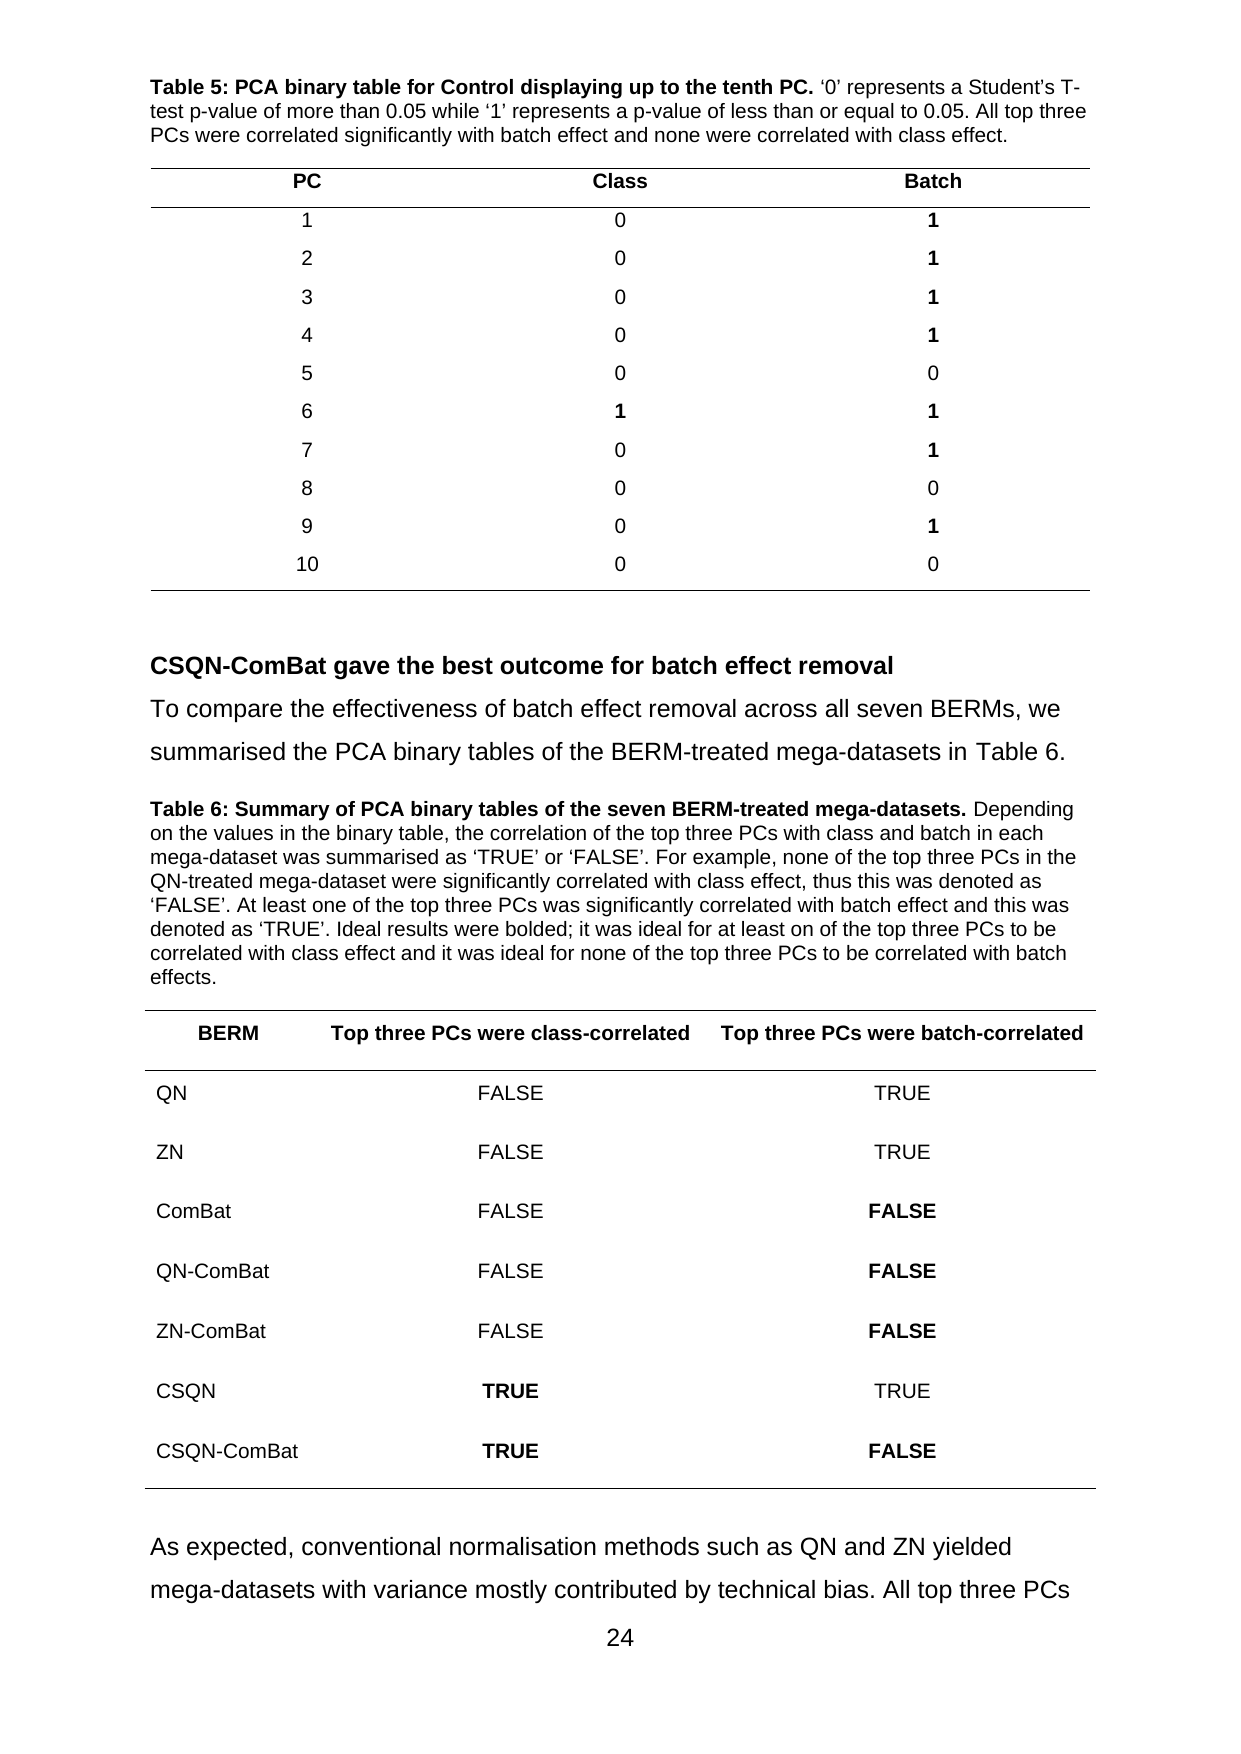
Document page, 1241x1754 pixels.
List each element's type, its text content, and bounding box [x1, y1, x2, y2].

text Table 5: PCA binary table for Control displaying up to the tenth PC. ‘0’ represents a Student’s T-test p-value of more than 0.05 while ‘1’ represents a p-value of less than or equal to 0.05. All top three PCs were correlated significantly with batch effect and none were correlated with class effect. [150, 75, 1090, 147]
table_cell 1 [777, 285, 1090, 323]
table_cell 1 [777, 323, 1090, 361]
subtitle CSQN-ComBat gave the best outcome for batch effect removal [150, 651, 1090, 680]
table_cell 1 [777, 399, 1090, 437]
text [150, 1489, 1090, 1604]
table_cell 0 [777, 361, 1090, 399]
table_cell FALSE [709, 1308, 1096, 1368]
table_header Class [464, 169, 777, 207]
table_cell FALSE [709, 1248, 1096, 1308]
table_cell 0 [464, 438, 777, 476]
table_cell CSQN [145, 1368, 312, 1428]
table_cell 3 [151, 285, 463, 323]
table_cell 8 [151, 476, 463, 514]
table_header Top three PCs were batch-correlated [709, 1011, 1096, 1070]
table_cell TRUE [709, 1130, 1096, 1188]
table_cell ZN [145, 1130, 312, 1188]
table_cell 1 [777, 514, 1090, 552]
table_header Top three PCs were class-correlated [312, 1011, 709, 1070]
table_cell 0 [464, 514, 777, 552]
table_cell FALSE [709, 1188, 1096, 1248]
table_header PC [151, 169, 463, 207]
table_cell ZN-ComBat [145, 1308, 312, 1368]
table_cell FALSE [312, 1188, 709, 1248]
table_cell 6 [151, 399, 463, 437]
table_cell TRUE [709, 1368, 1096, 1428]
table_cell 0 [464, 476, 777, 514]
table_cell QN [145, 1071, 312, 1130]
table_cell QN-ComBat [145, 1248, 312, 1308]
table_cell 0 [777, 476, 1090, 514]
table_cell TRUE [709, 1071, 1096, 1130]
table_cell 10 [151, 552, 463, 590]
table_cell ComBat [145, 1188, 312, 1248]
table_cell 0 [777, 552, 1090, 590]
table_cell TRUE [312, 1428, 709, 1488]
table_cell 1 [151, 208, 463, 246]
table_cell 0 [464, 552, 777, 590]
table_cell FALSE [312, 1071, 709, 1130]
table_cell FALSE [312, 1130, 709, 1188]
table_cell 7 [151, 438, 463, 476]
table_cell 1 [777, 246, 1090, 284]
table_cell FALSE [312, 1248, 709, 1308]
table_cell 0 [464, 246, 777, 284]
text To compare the effectiveness of batch effect removal across all seven BERMs, we summarised the PCA binary tables of the BERM-treated mega-datasets in Table 6. [150, 694, 1090, 766]
table_header BERM [145, 1011, 312, 1070]
table_cell 1 [464, 399, 777, 437]
table_cell TRUE [312, 1368, 709, 1428]
table_cell 2 [151, 246, 463, 284]
table_cell CSQN-ComBat [145, 1428, 312, 1488]
table_cell 1 [777, 208, 1090, 246]
table_cell 5 [151, 361, 463, 399]
table_cell 0 [464, 208, 777, 246]
table_cell 9 [151, 514, 463, 552]
table_cell FALSE [709, 1428, 1096, 1488]
table_header Batch [777, 169, 1090, 207]
table_cell 0 [464, 323, 777, 361]
table_cell FALSE [312, 1308, 709, 1368]
table_cell 4 [151, 323, 463, 361]
table_cell 1 [777, 438, 1090, 476]
text Table 6: Summary of PCA binary tables of the seven BERM-treated mega-datasets. Depending on the values in the binary table, the correlation of the top three PCs with class and batch in each mega-dataset was summarised as ‘TRUE’ or ‘FALSE’. For example, none of the top three PCs in the QN-treated mega-dataset were significantly correlated with class effect, thus this was denoted as ‘FALSE’. At least one of the top three PCs was significantly correlated with batch effect and this was denoted as ‘TRUE’. Ideal results were bolded; it was ideal for at least on of the top three PCs to be correlated with class effect and it was ideal for none of the top three PCs to be correlated with batch effects. [150, 797, 1090, 989]
table_cell 0 [464, 361, 777, 399]
table_cell 0 [464, 285, 777, 323]
